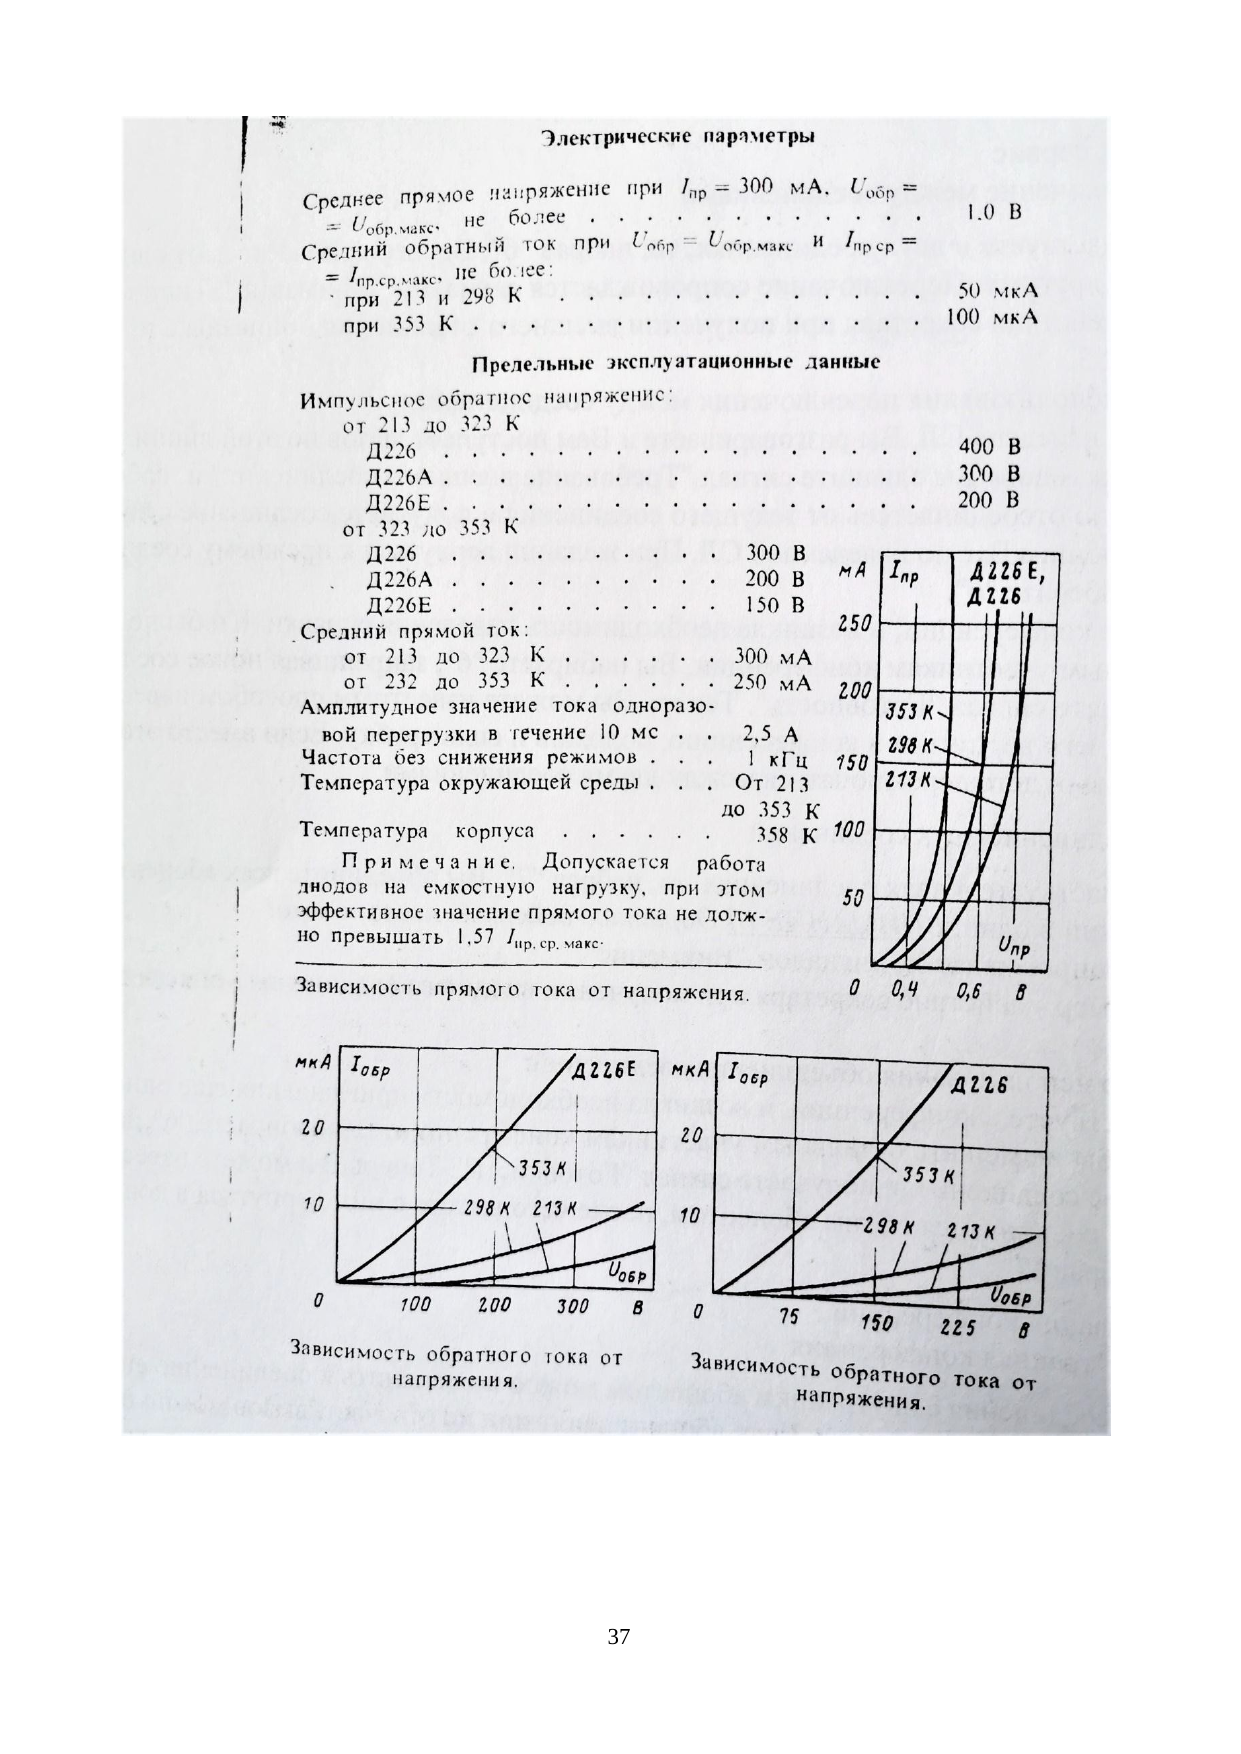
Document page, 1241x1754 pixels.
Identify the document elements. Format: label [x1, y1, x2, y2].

picture [121, 116, 1111, 1436]
